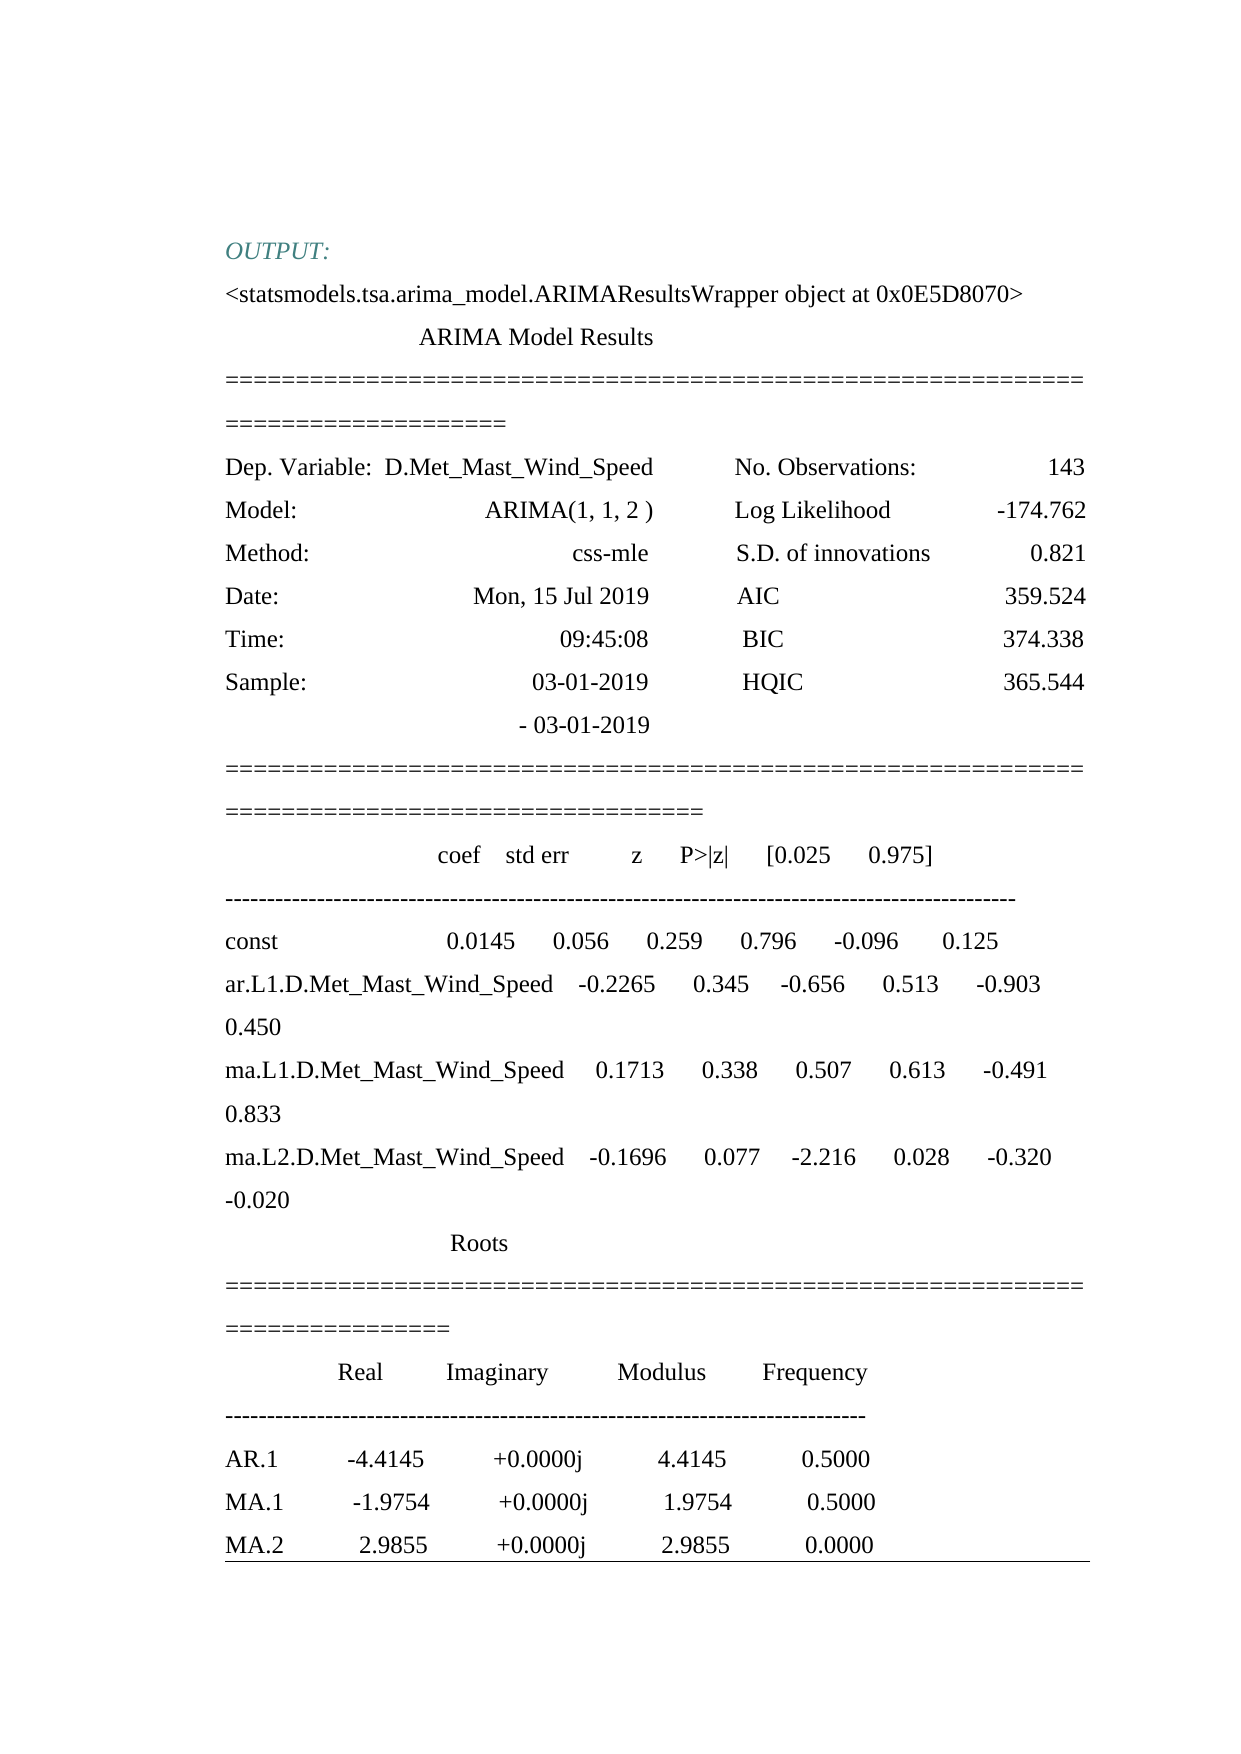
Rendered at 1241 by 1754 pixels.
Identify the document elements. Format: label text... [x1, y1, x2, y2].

text ============================================================================= [225, 1271, 1090, 1343]
text MA.2 2.9855 +0.0000j 2.9855 0.0000 [225, 1530, 1090, 1561]
text ar.L1.D.Met_Mast_Wind_Speed -0.2265 0.345 -0.656 0.513 -0.903 0.450 [225, 969, 1090, 1041]
text - 03-01-2019 [225, 711, 1090, 739]
text Date: Mon, 15 Jul 2019 AIC 359.524 [225, 581, 1090, 610]
text ma.L2.D.Met_Mast_Wind_Speed -0.1696 0.077 -2.216 0.028 -0.320 -0.020 [225, 1142, 1090, 1214]
text Sample: 03-01-2019 HQIC 365.544 [225, 667, 1090, 696]
text Real Imaginary Modulus Frequency [225, 1357, 1090, 1386]
text ================================================================================= [225, 366, 1090, 437]
text ARIMA Model Results [225, 322, 1090, 351]
text ----------------------------------------------------------------------------------------------- [225, 883, 1090, 912]
text coef std err z P>|z| [0.025 0.975] [225, 840, 1090, 869]
text MA.1 -1.9754 +0.0000j 1.9754 0.5000 [225, 1487, 1090, 1516]
text Dep. Variable: D.Met_Mast_Wind_Speed No. Observations: 143 [225, 452, 1090, 481]
text ma.L1.D.Met_Mast_Wind_Speed 0.1713 0.338 0.507 0.613 -0.491 0.833 [225, 1056, 1090, 1127]
text Roots [225, 1228, 1090, 1257]
text =============================================================================================== [225, 754, 1090, 826]
text <statsmodels.tsa.arima_model.ARIMAResultsWrapper object at 0x0E5D8070> [225, 279, 1090, 308]
text const 0.0145 0.056 0.259 0.796 -0.096 0.125 [225, 926, 1090, 955]
text AR.1 -4.4145 +0.0000j 4.4145 0.5000 [225, 1444, 1090, 1472]
text ----------------------------------------------------------------------------- [225, 1401, 1090, 1429]
text Model: ARIMA(1, 1, 2 ) Log Likelihood -174.762 [225, 495, 1090, 524]
text Time: 09:45:08 BIC 374.338 [225, 624, 1090, 653]
text Method: css-mle S.D. of innovations 0.821 [225, 538, 1090, 567]
text OUTPUT: [225, 236, 1090, 265]
